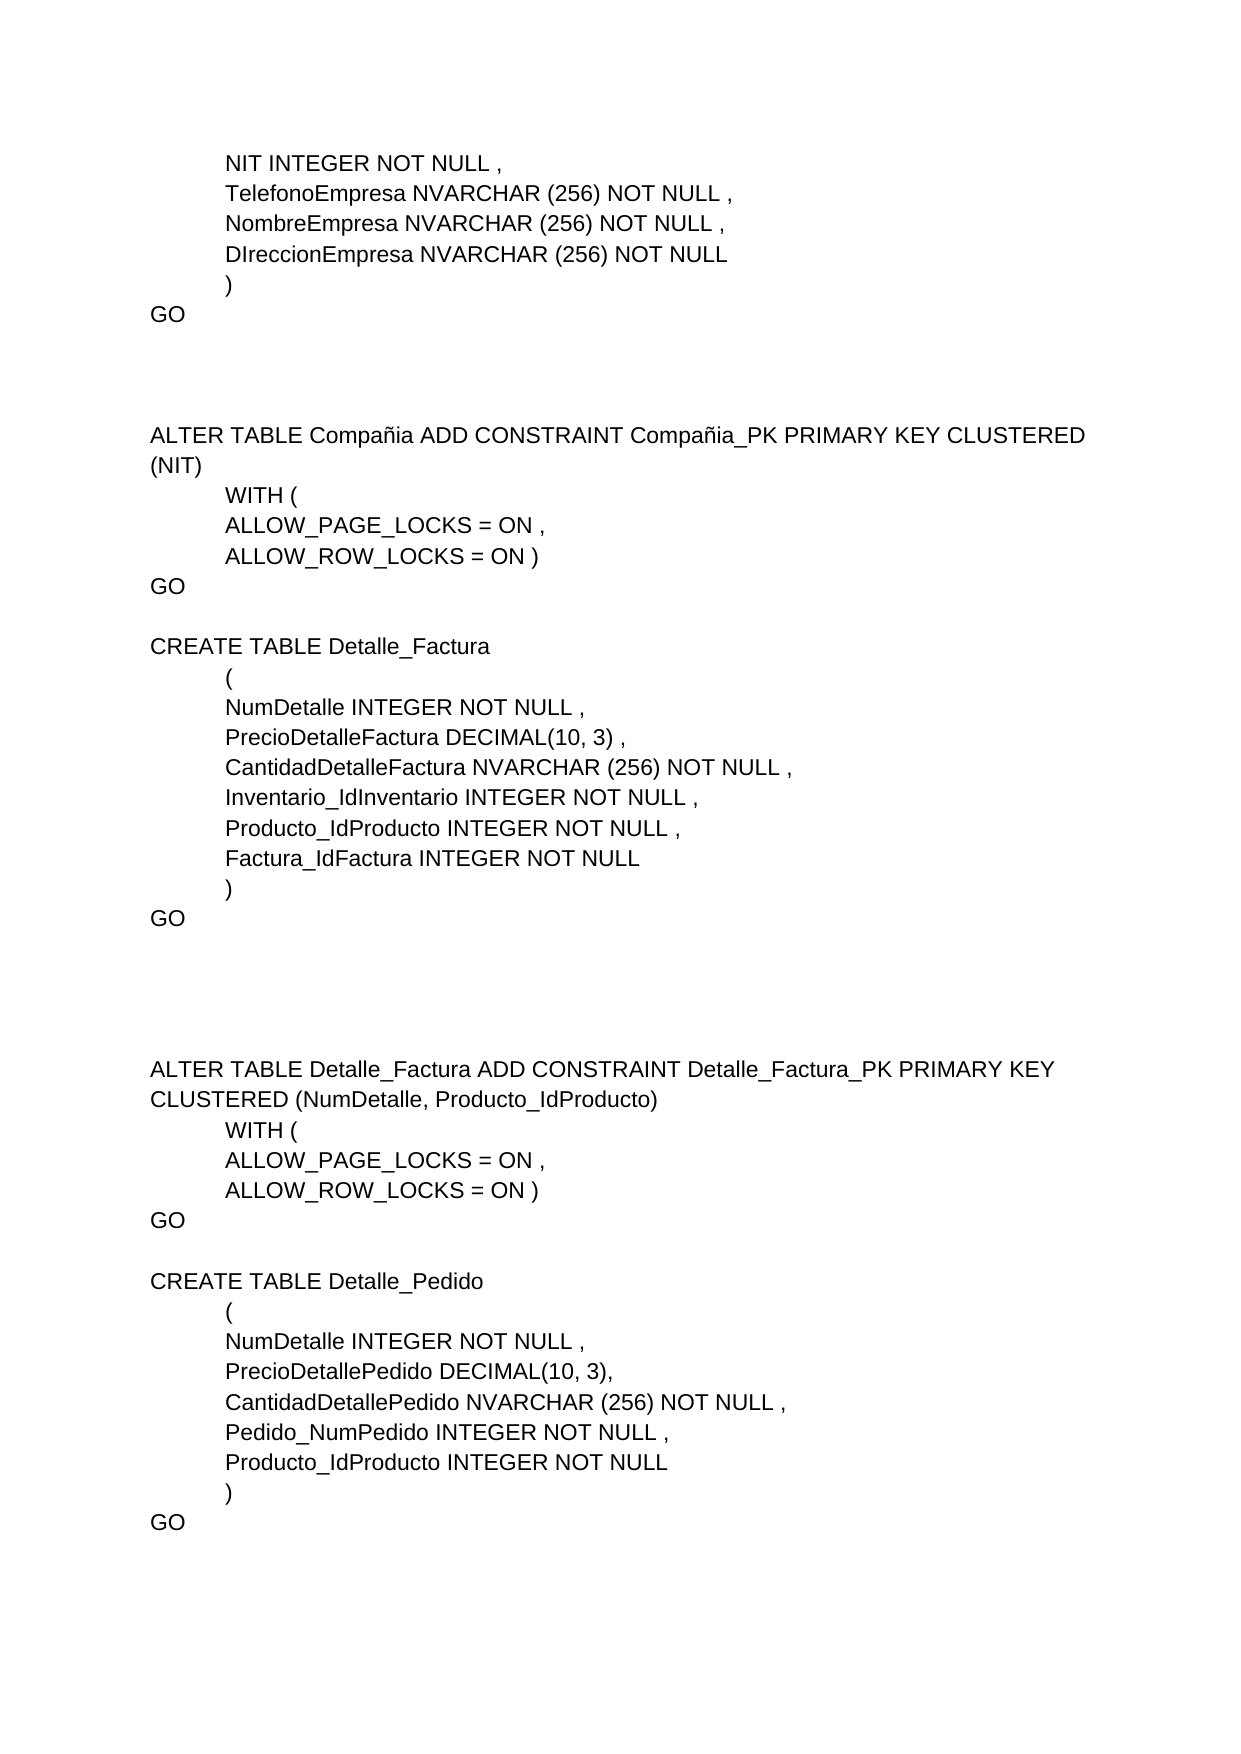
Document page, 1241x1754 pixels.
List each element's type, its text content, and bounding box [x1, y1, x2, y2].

text ( [150, 663, 1090, 690]
text ALLOW_ROW_LOCKS = ON ) [150, 543, 1090, 569]
text Producto_IdProducto INTEGER NOT NULL , [150, 814, 1090, 841]
text GO [150, 573, 1090, 599]
text GO [150, 905, 1090, 932]
text NombreEmpresa NVARCHAR (256) NOT NULL , [150, 210, 1090, 237]
text Inventario_IdInventario INTEGER NOT NULL , [150, 784, 1090, 811]
text ALLOW_ROW_LOCKS = ON ) [150, 1177, 1090, 1203]
text Factura_IdFactura INTEGER NOT NULL [150, 845, 1090, 871]
text NumDetalle INTEGER NOT NULL , [150, 694, 1090, 720]
text ) [150, 1479, 1090, 1506]
text TelefonoEmpresa NVARCHAR (256) NOT NULL , [150, 180, 1090, 207]
text WITH ( [150, 482, 1090, 509]
text CantidadDetalleFactura NVARCHAR (256) NOT NULL , [150, 754, 1090, 781]
text NIT INTEGER NOT NULL , [150, 150, 1090, 176]
text ) [150, 875, 1090, 901]
text NumDetalle INTEGER NOT NULL , [150, 1328, 1090, 1354]
text ) [150, 271, 1090, 297]
text CantidadDetallePedido NVARCHAR (256) NOT NULL , [150, 1388, 1090, 1415]
text DIreccionEmpresa NVARCHAR (256) NOT NULL [150, 241, 1090, 267]
text WITH ( [150, 1117, 1090, 1143]
text Pedido_NumPedido INTEGER NOT NULL , [150, 1419, 1090, 1445]
text ALLOW_PAGE_LOCKS = ON , [150, 512, 1090, 539]
text Producto_IdProducto INTEGER NOT NULL [150, 1449, 1090, 1475]
text ALLOW_PAGE_LOCKS = ON , [150, 1147, 1090, 1173]
text GO [150, 301, 1090, 327]
text ALTER TABLE Detalle_Factura ADD CONSTRAINT Detalle_Factura_PK PRIMARY KEY CLUSTERED (NumDetalle, Producto_IdProducto) [150, 1056, 1090, 1113]
text GO [150, 1207, 1090, 1234]
text CREATE TABLE Detalle_Pedido [150, 1268, 1090, 1294]
text CREATE TABLE Detalle_Factura [150, 633, 1090, 660]
text PrecioDetalleFactura DECIMAL(10, 3) , [150, 724, 1090, 750]
text GO [150, 1509, 1090, 1536]
text ( [150, 1298, 1090, 1324]
text ALTER TABLE Compañia ADD CONSTRAINT Compañia_PK PRIMARY KEY CLUSTERED (NIT) [150, 422, 1090, 478]
text PrecioDetallePedido DECIMAL(10, 3), [150, 1358, 1090, 1385]
